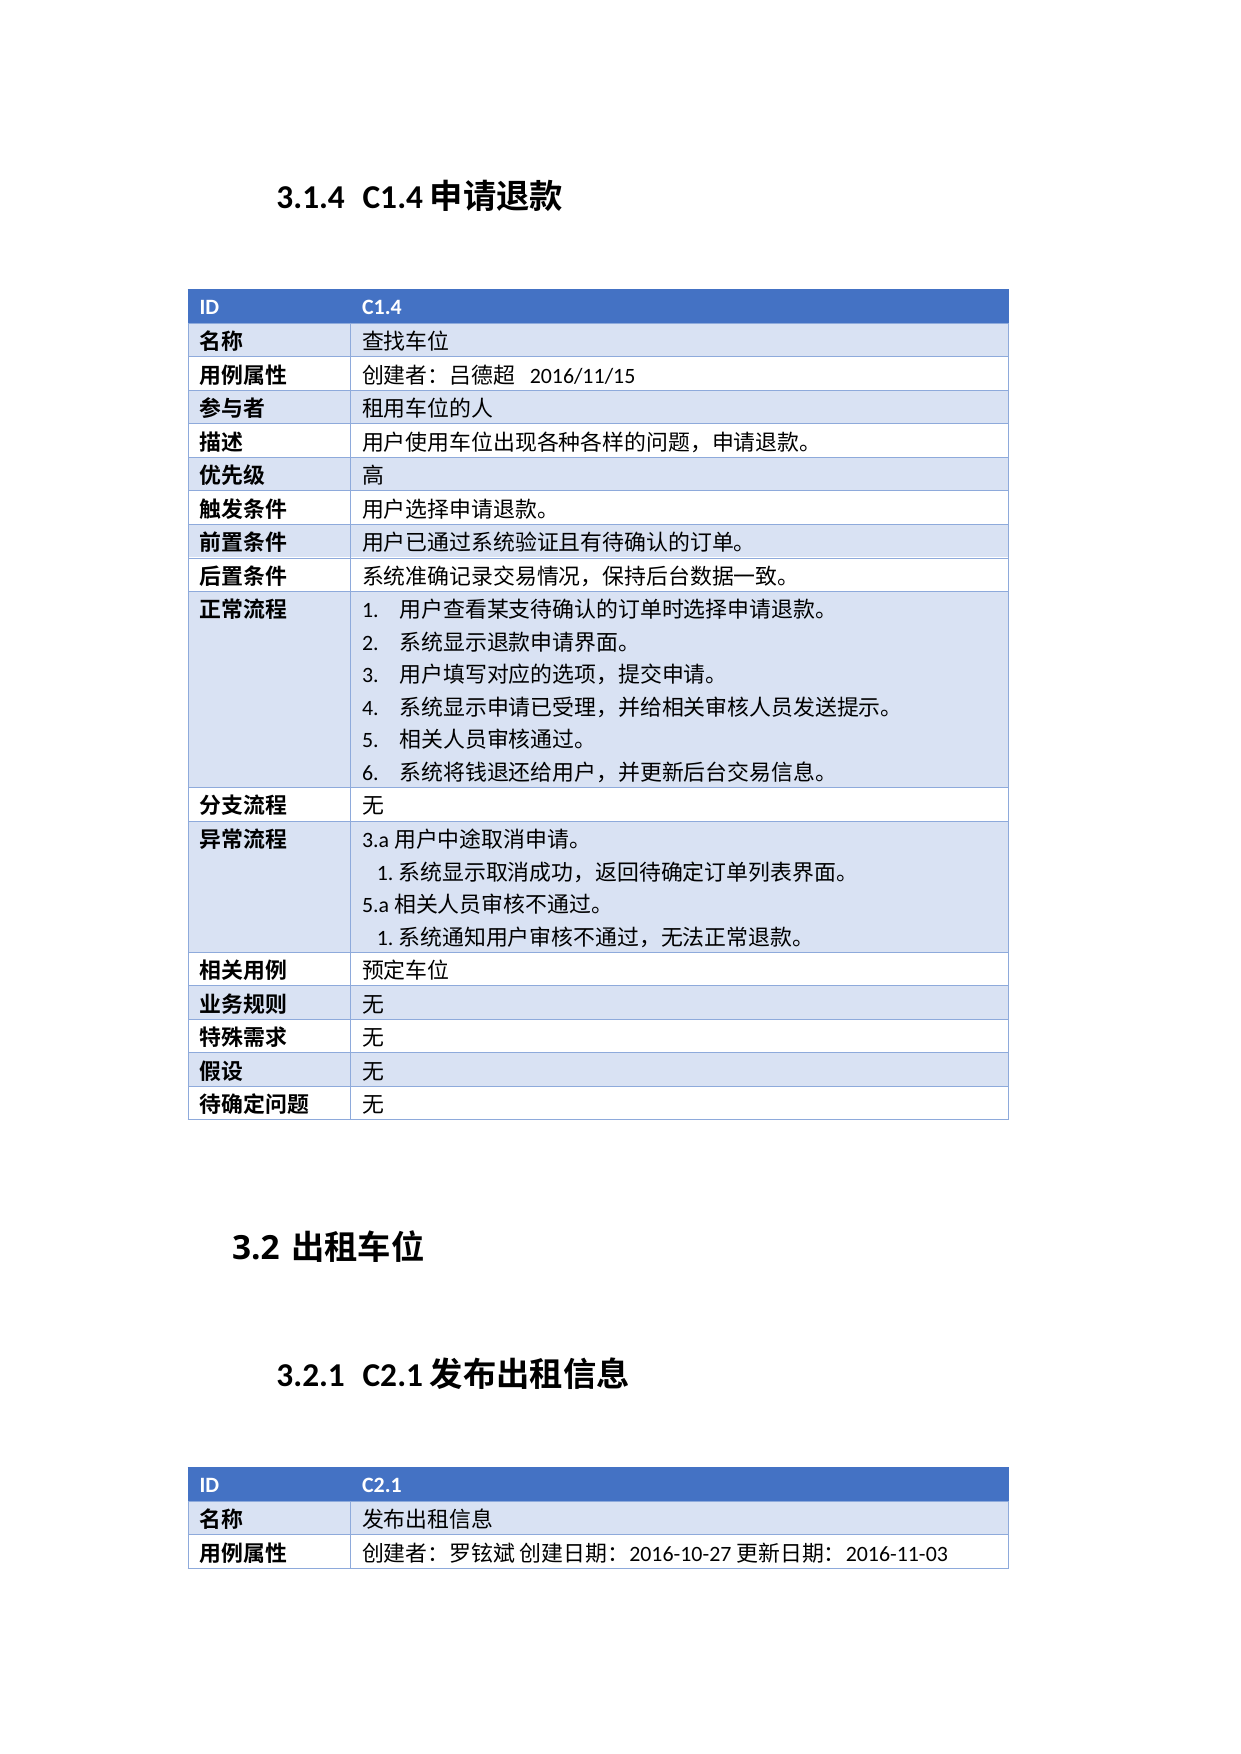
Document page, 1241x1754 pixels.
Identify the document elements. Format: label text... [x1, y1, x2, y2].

subtitle C1.4申请退款 [276, 162, 1053, 227]
table_cell 用户使用车位出现各种各样的问题，申请退款。 [351, 424, 1008, 457]
table_cell 参与者 [189, 391, 350, 423]
table_cell 无 [351, 1020, 1008, 1052]
table_cell 预定车位 [351, 953, 1008, 985]
table_cell 发布出租信息 [351, 1502, 1008, 1534]
table_cell 租用车位的人 [351, 391, 1008, 423]
table_cell 前置条件 [189, 525, 350, 557]
table_cell 优先级 [189, 458, 350, 490]
table_cell 创建者：吕德超 2016/11/15 [351, 357, 1008, 390]
table_cell 名称 [189, 1502, 350, 1534]
subtitle C2.1发布出租信息 [276, 1340, 1053, 1405]
table_cell 触发条件 [189, 491, 350, 524]
table_cell 特殊需求 [189, 1020, 350, 1052]
table_cell 无 [351, 986, 1008, 1019]
table_cell 系统准确记录交易情况，保持后台数据一致。 [351, 559, 1008, 591]
table_cell 无 [351, 788, 1008, 821]
table_cell 待确定问题 [189, 1087, 350, 1119]
table_cell 创建者：罗铉斌 创建日期：2016-10-27 更新日期：2016-11-03 [351, 1535, 1008, 1568]
table_cell 分支流程 [189, 788, 350, 821]
table_cell 无 [351, 1087, 1008, 1119]
table_cell 用户查看某支待确认的订单时选择申请退款。 系统显示退款申请界面。 用户填写对应的选项，提交申请。 系统显示申请已受理，并给相关审核人员发送提示。 相关人员审核通过。 系统将钱退还给用户，并更新后台交易信息。 [351, 592, 1008, 787]
table_header C1.4 [351, 290, 1008, 323]
table_cell 无 [351, 1053, 1008, 1086]
table_header C2.1 [351, 1468, 1008, 1501]
table_cell 查找车位 [351, 324, 1008, 356]
table_header ID [189, 1468, 350, 1501]
table_cell 3.a 用户中途取消申请。 1. 系统显示取消成功，返回待确定订单列表界面。 5.a 相关人员审核不通过。 1. 系统通知用户审核不通过，无法正常退款。 [351, 822, 1008, 952]
subtitle 出租车位 [232, 1212, 1053, 1277]
table_cell 用户已通过系统验证且有待确认的订单。 [351, 525, 1008, 557]
table_cell 用例属性 [189, 357, 350, 390]
table_cell 业务规则 [189, 986, 350, 1019]
table_cell 高 [351, 458, 1008, 490]
table_cell 用例属性 [189, 1535, 350, 1568]
table_cell 相关用例 [189, 953, 350, 985]
table_cell 用户选择申请退款。 [351, 491, 1008, 524]
table_header ID [189, 290, 350, 323]
table_cell 名称 [189, 324, 350, 356]
table_cell 描述 [189, 424, 350, 457]
table_cell 正常流程 [189, 592, 350, 787]
table_cell 后置条件 [189, 559, 350, 591]
table_cell 异常流程 [189, 822, 350, 952]
table_cell 假设 [189, 1053, 350, 1086]
